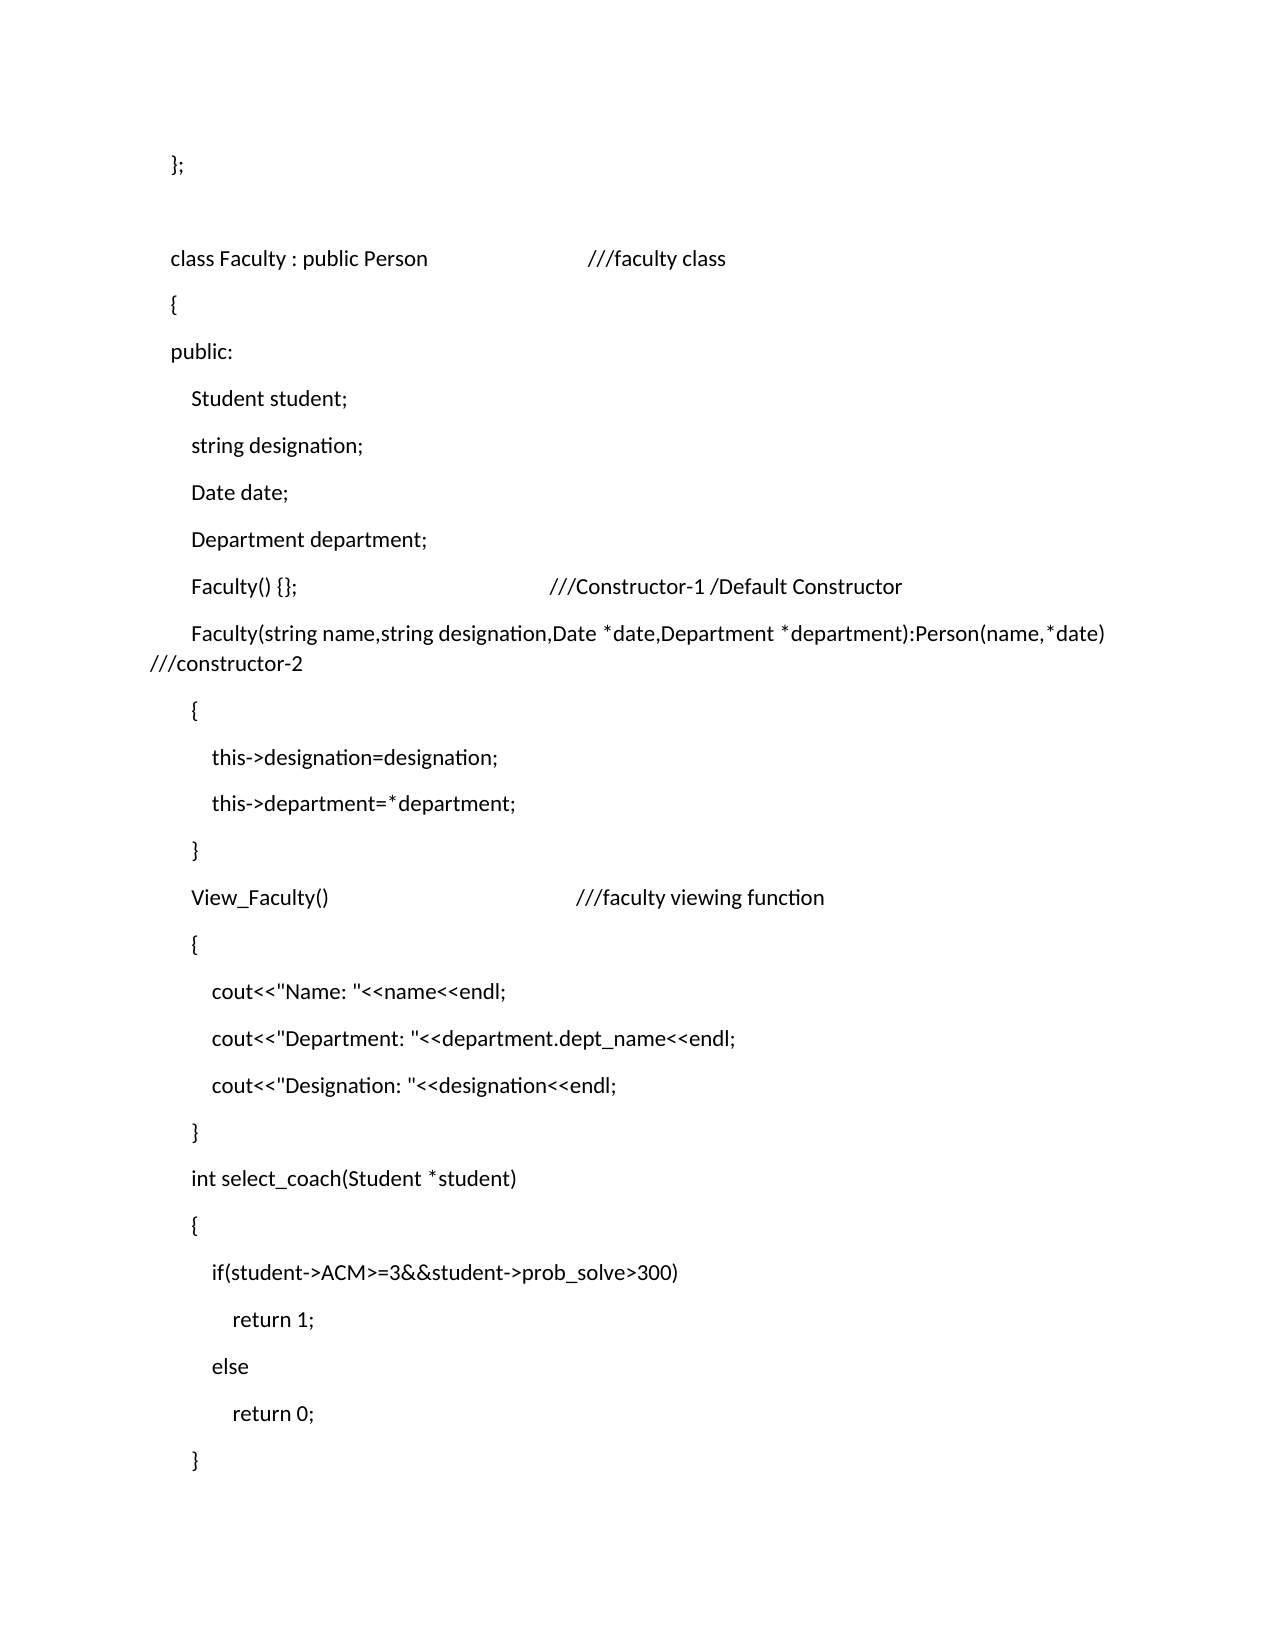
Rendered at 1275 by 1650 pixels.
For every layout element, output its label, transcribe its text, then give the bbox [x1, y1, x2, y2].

text { [150, 930, 1125, 958]
text { [150, 291, 1125, 319]
text cout<<"Department: "<<department.dept_name<<endl; [150, 1024, 1125, 1052]
text Date date; [150, 478, 1125, 506]
text { [150, 696, 1125, 724]
text cout<<"Designation: "<<designation<<endl; [150, 1071, 1125, 1099]
text View_Faculty() ///faculty viewing function [150, 883, 1125, 911]
text class Faculty : public Person ///faculty class [150, 244, 1125, 272]
text return 1; [150, 1305, 1125, 1333]
text } [150, 1118, 1125, 1146]
text else [150, 1352, 1125, 1380]
text Faculty() {}; ///Constructor-1 /Default Constructor [150, 572, 1125, 600]
text int select_coach(Student *student) [150, 1164, 1125, 1193]
text }; [150, 150, 1125, 178]
text cout<<"Name: "<<name<<endl; [150, 977, 1125, 1005]
text return 0; [150, 1399, 1125, 1427]
text } [150, 1446, 1125, 1474]
text this->designation=designation; [150, 743, 1125, 771]
text Faculty(string name,string designation,Date *date,Department *department):Person(name,*date) ///constructor-2 [150, 619, 1125, 677]
text Department department; [150, 525, 1125, 553]
text if(student->ACM>=3&&student->prob_solve>300) [150, 1258, 1125, 1286]
text string designation; [150, 431, 1125, 459]
text Student student; [150, 384, 1125, 412]
text { [150, 1211, 1125, 1239]
text } [150, 836, 1125, 864]
text public: [150, 337, 1125, 366]
text this->department=*department; [150, 789, 1125, 818]
